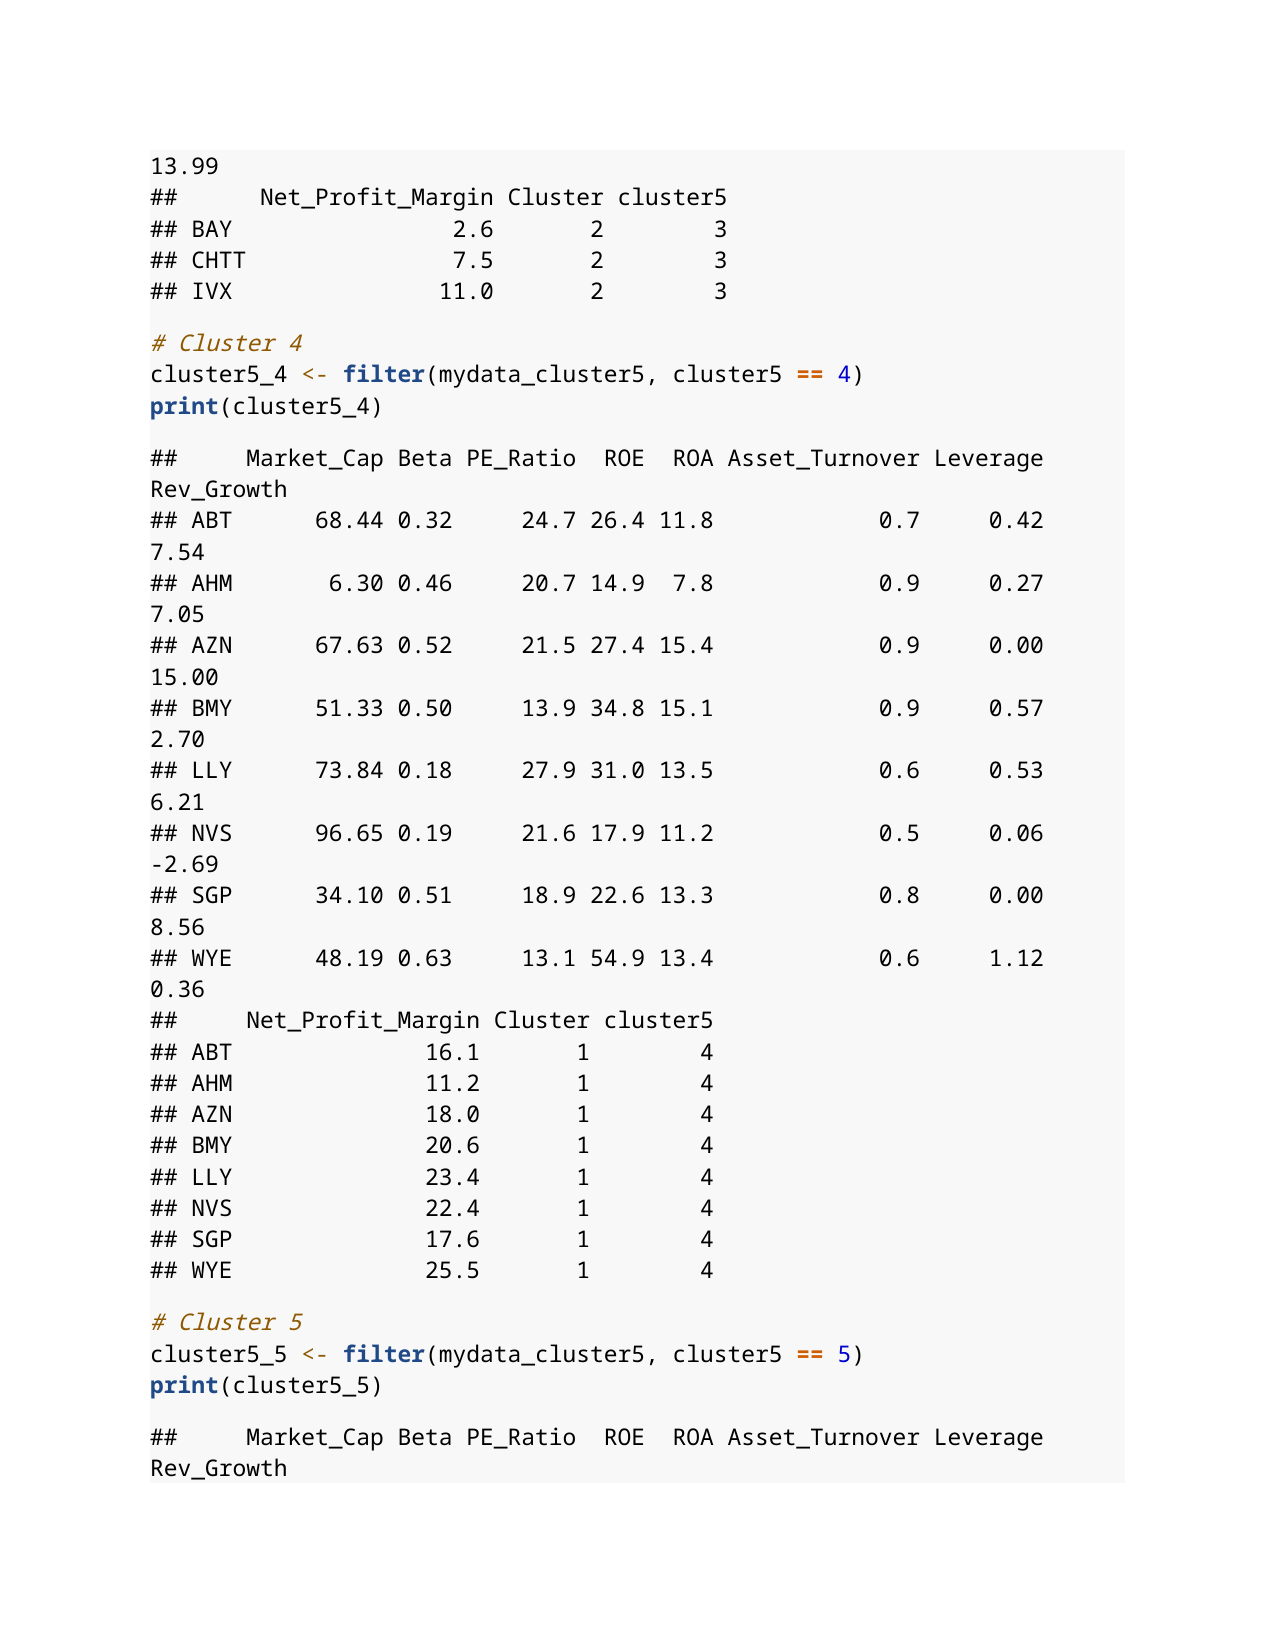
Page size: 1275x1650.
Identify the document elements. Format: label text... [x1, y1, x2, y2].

text # Cluster 5 cluster5_5 <- filter(mydata_cluster5, cluster5 == 5) print(cluster5_5) [150, 1306, 1125, 1400]
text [150, 150, 1125, 306]
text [150, 1421, 1125, 1483]
text ## Market_Cap Beta PE_Ratio ROE ROA Asset_Turnover Leverage Rev_Growth ## ABT 68.44 0.32 24.7 26.4 11.8 0.7 0.42 7.54 ## AHM 6.30 0.46 20.7 14.9 7.8 0.9 0.27 7.05 ## AZN 67.63 0.52 21.5 27.4 15.4 0.9 0.00 15.00 ## BMY 51.33 0.50 13.9 34.8 15.1 0.9 0.57 2.70 ## LLY 73.84 0.18 27.9 31.0 13.5 0.6 0.53 6.21 ## NVS 96.65 0.19 21.6 17.9 11.2 0.5 0.06 -2.69 ## SGP 34.10 0.51 18.9 22.6 13.3 0.8 0.00 8.56 ## WYE 48.19 0.63 13.1 54.9 13.4 0.6 1.12 0.36 ## Net_Profit_Margin Cluster cluster5 ## ABT 16.1 1 4 ## AHM 11.2 1 4 ## AZN 18.0 1 4 ## BMY 20.6 1 4 ## LLY 23.4 1 4 ## NVS 22.4 1 4 ## SGP 17.6 1 4 ## WYE 25.5 1 4 [150, 442, 1125, 1285]
text # Cluster 4 cluster5_4 <- filter(mydata_cluster5, cluster5 == 4) print(cluster5_4) [150, 327, 1125, 421]
